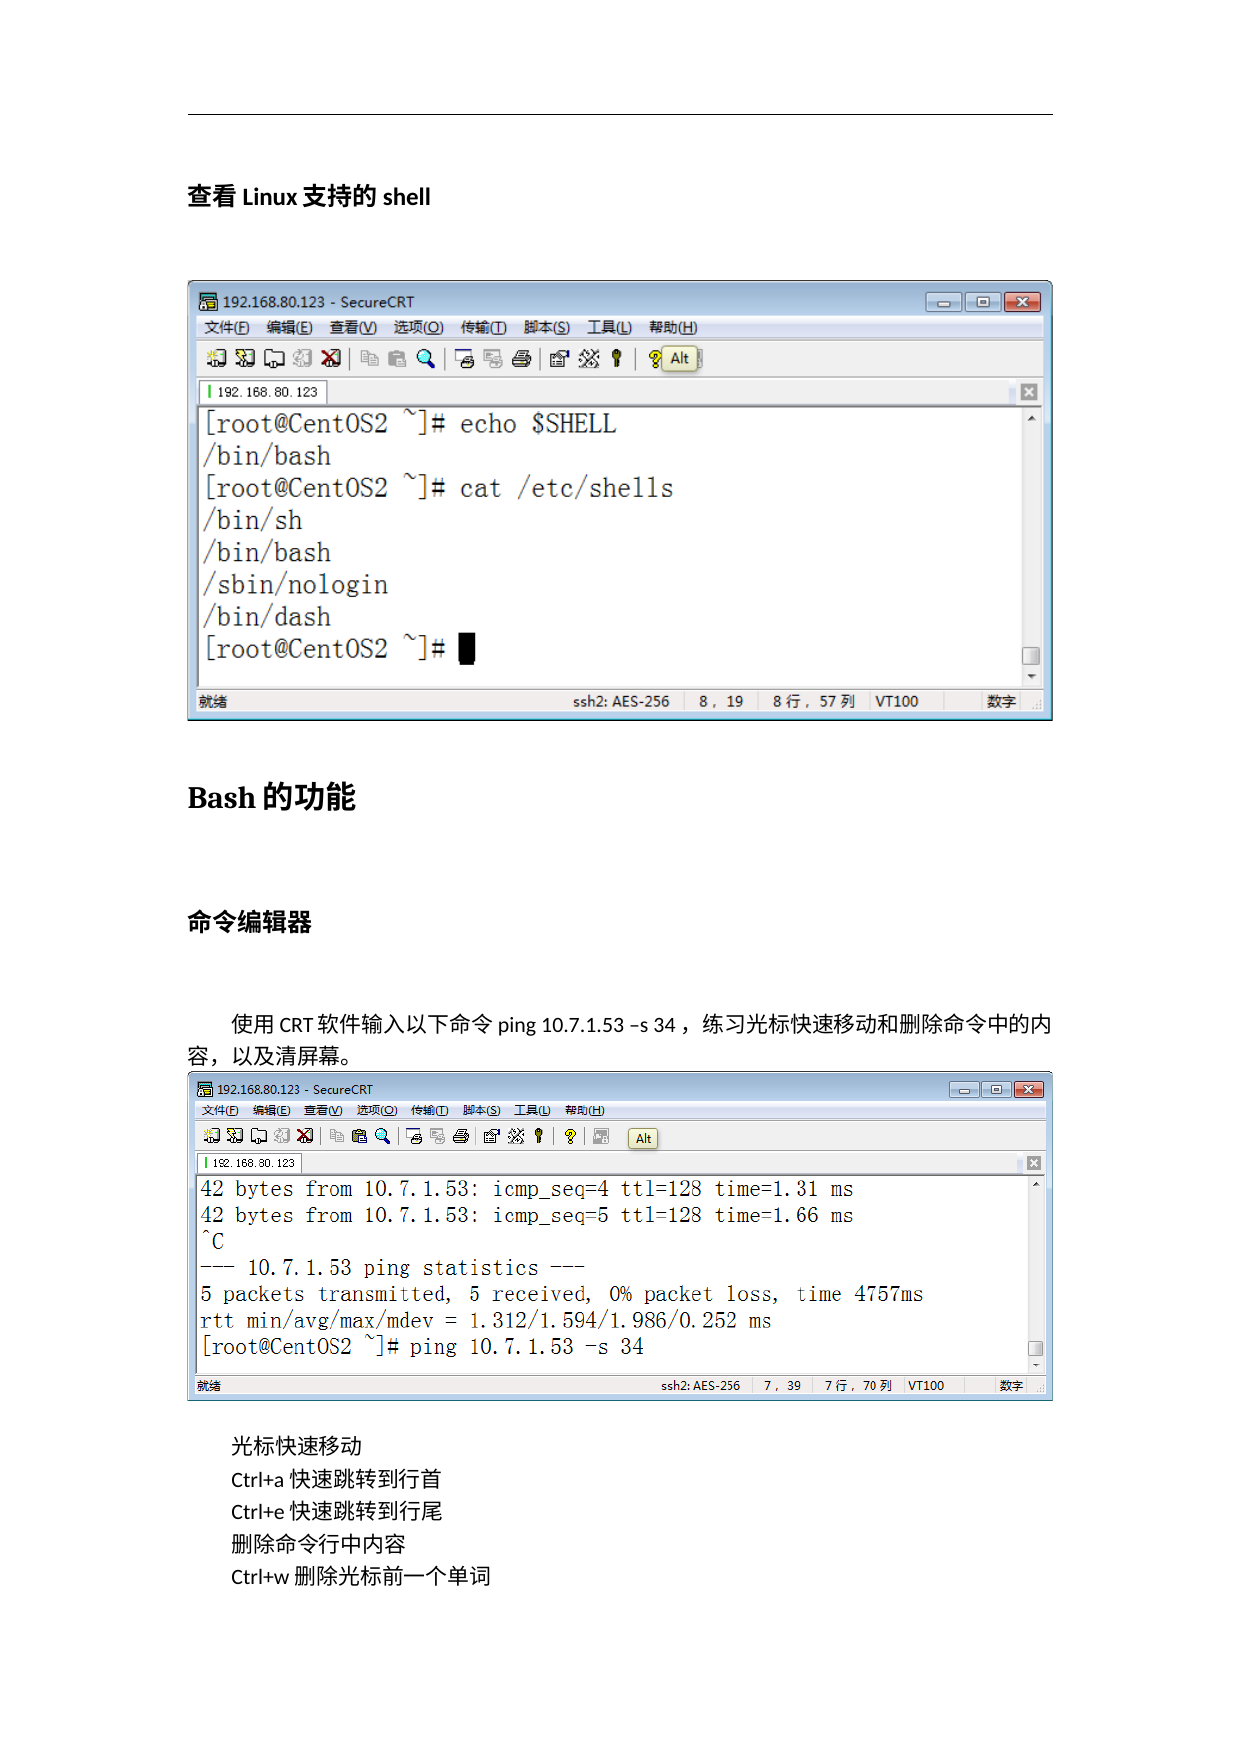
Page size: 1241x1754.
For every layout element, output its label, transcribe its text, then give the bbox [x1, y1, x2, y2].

text Ctrl+a 快速跳转到行首 [187, 1461, 1053, 1494]
subtitle 命令编辑器 [187, 888, 1053, 953]
text 删除命令行中内容 [187, 1526, 1053, 1559]
subtitle 查看Linux支持的shell [187, 162, 1053, 227]
text 使用CRT软件输入以下命令 ping 10.7.1.53 –s 34 ，练习光标快速移动和删除命令中的内容，以及清屏幕。 [187, 1006, 1053, 1071]
text 光标快速移动 [187, 1429, 1053, 1461]
subtitle Bash的功能 [187, 763, 1053, 828]
text Ctrl+w 删除光标前一个单词 [187, 1559, 1053, 1591]
picture [187, 280, 1053, 721]
text Ctrl+e 快速跳转到行尾 [187, 1494, 1053, 1526]
picture [187, 1071, 1053, 1401]
